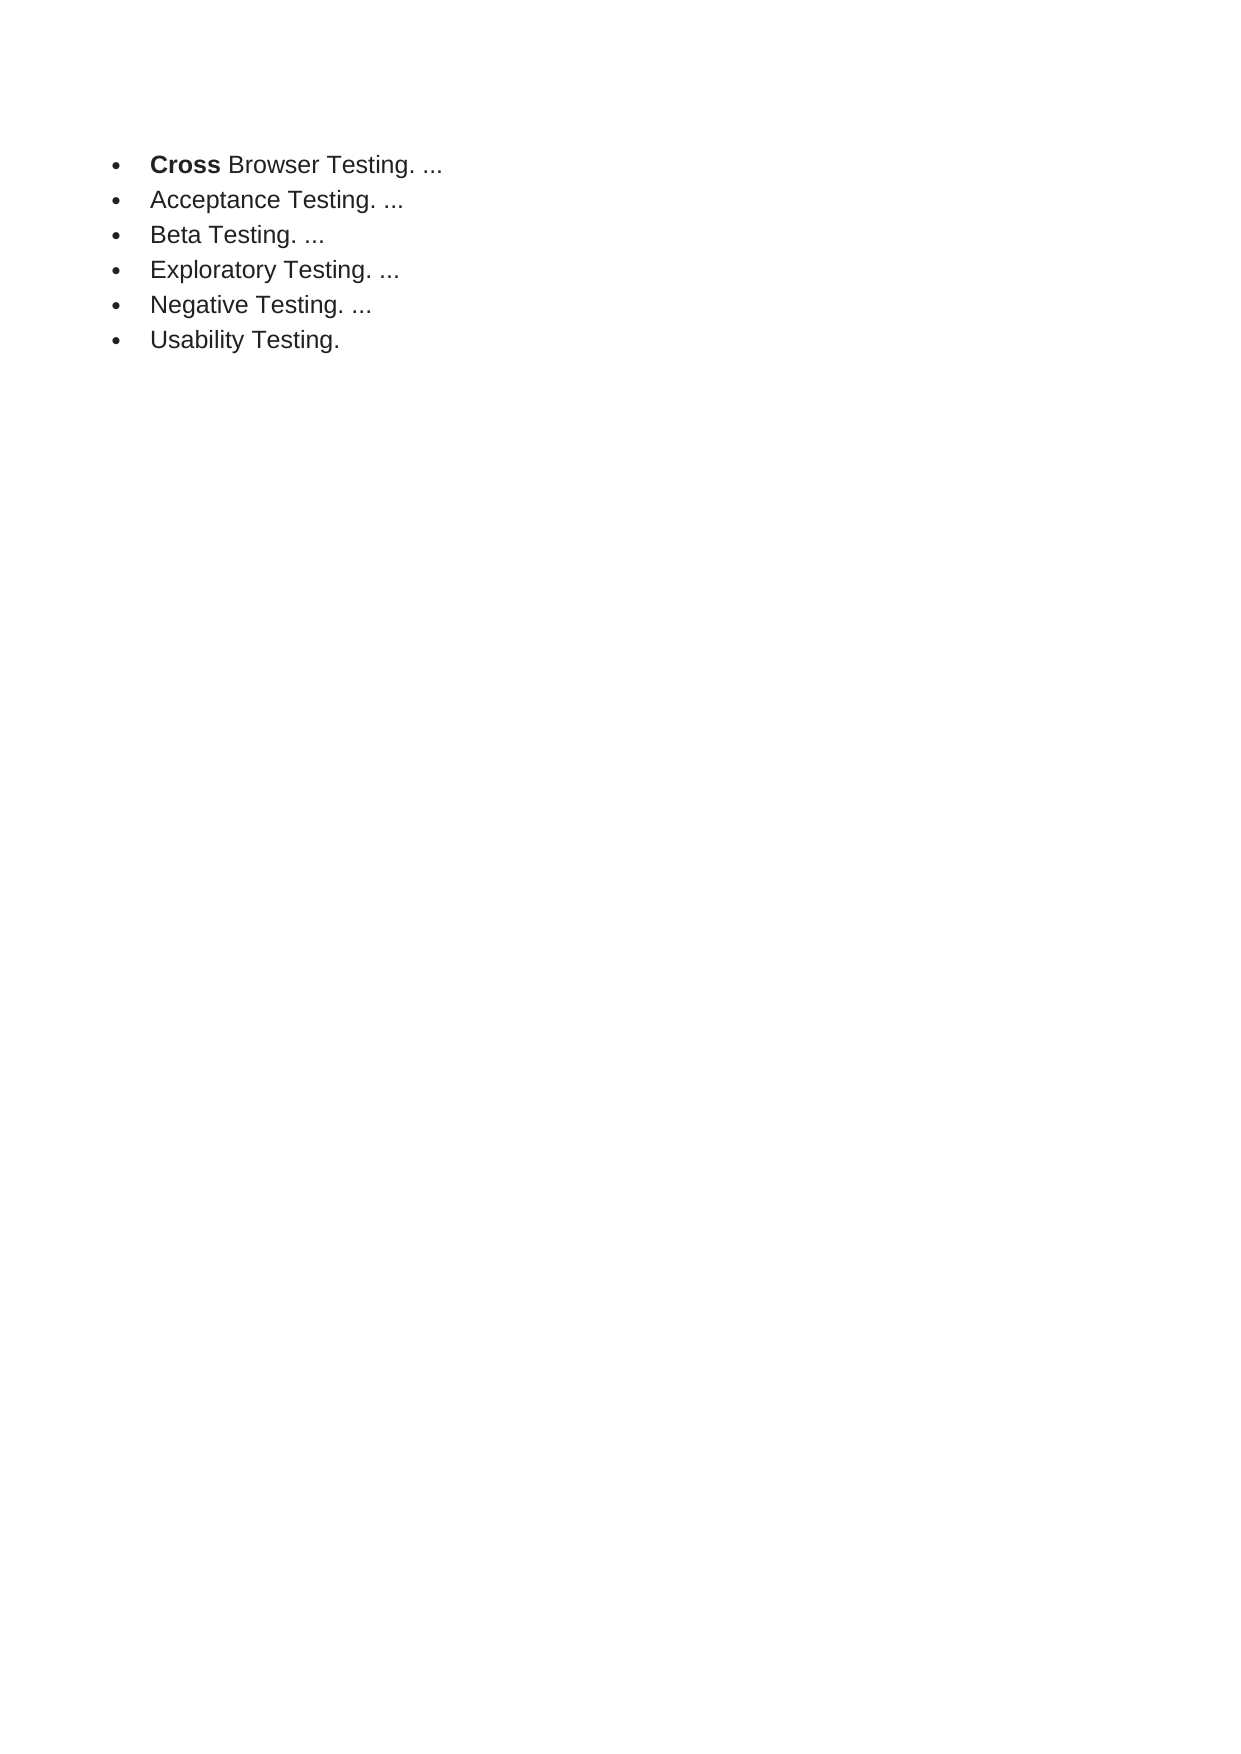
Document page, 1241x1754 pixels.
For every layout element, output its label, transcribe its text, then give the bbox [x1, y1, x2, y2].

list Negative Testing. ... [112, 290, 1090, 319]
list Beta Testing. ... [112, 220, 1090, 249]
list Acceptance Testing. ... [112, 185, 1090, 214]
list Exploratory Testing. ... [112, 255, 1090, 284]
list Cross Browser Testing. ... [112, 150, 1090, 179]
list Usability Testing. [112, 325, 1090, 354]
